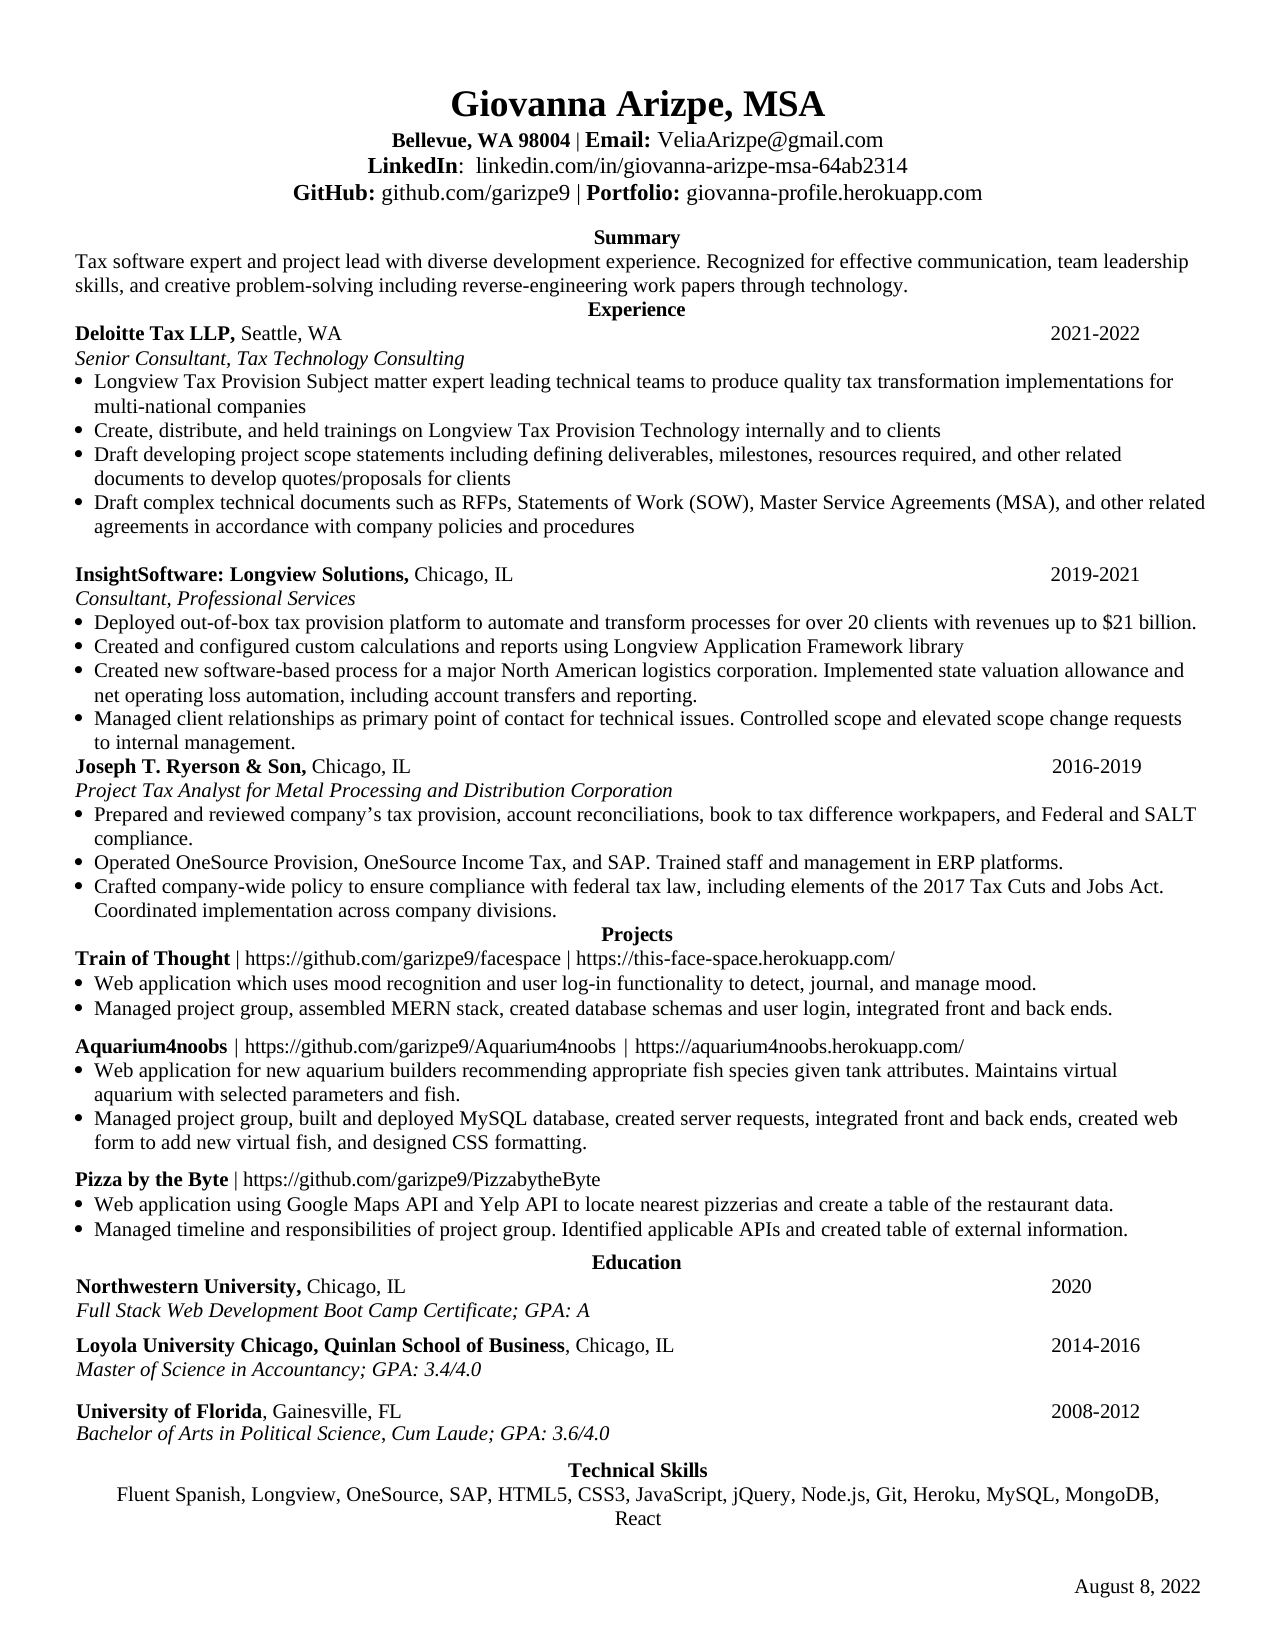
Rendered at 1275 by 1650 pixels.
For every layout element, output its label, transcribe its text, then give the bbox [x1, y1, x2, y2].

list Managed timeline and responsibilities of project group. Identified applicable APIs and created table of external information. [75, 1217, 1212, 1241]
text Consultant, Professional Services [75, 586, 1212, 610]
text Senior Consultant, Tax Technology Consulting [75, 345, 1212, 369]
text LinkedIn: linkedin.com/in/giovanna-arizpe-msa-64ab2314 [94, 152, 1182, 178]
list Joseph T. Ryerson & Son, Chicago, IL 2016-2019 [75, 754, 1212, 778]
text InsightSoftware: Longview Solutions, Chicago, IL 2019-2021 [75, 562, 1212, 586]
list Created and configured custom calculations and reports using Longview Application Framework library [75, 634, 1075, 658]
subtitle Experience [588, 297, 1212, 321]
text Train of Thought | https://github.com/garizpe9/facespace | https://this-face-space.herokuapp.com/ [75, 946, 1212, 970]
title Giovanna Arizpe, MSA [94, 81, 1182, 124]
text Aquarium4noobs | https://github.com/garizpe9/Aquarium4noobs | https://aquarium4noobs.herokuapp.com/ [75, 1034, 1212, 1058]
text Deloitte Tax LLP, Seattle, WA 2021-2022 [75, 321, 1212, 345]
list Managed project group, assembled MERN stack, created database schemas and user login, integrated front and back ends. [75, 996, 1212, 1020]
text Pizza by the Byte | https://github.com/garizpe9/PizzabytheByte [75, 1167, 1212, 1191]
table_cell 2008-2012 [863, 1399, 1147, 1458]
list Longview Tax Provision Subject matter expert leading technical teams to produce quality tax transformation implementations for multi-national companies [75, 369, 1212, 418]
text Tax software expert and project lead with diverse development experience. Recognized for effective communication, team leadership skills, and creative problem-solving including reverse-engineering work papers through technology. [75, 249, 1212, 297]
list Draft developing project scope statements including defining deliverables, milestones, resources required, and other related documents to develop quotes/proposals for clients [75, 442, 1212, 490]
list Crafted company-wide policy to ensure compliance with federal tax law, including elements of the 2017 Tax Cuts and Jobs Act. Coordinated implementation across company divisions. [75, 874, 1164, 922]
list Managed client relationships as primary point of contact for technical issues. Controlled scope and elevated scope change requests to internal management. [75, 707, 1182, 754]
text Fluent Spanish, Longview, OneSource, SAP, HTML5, CSS3, JavaScript, jQuery, Node.js, Git, Heroku, MySQL, MongoDB, React [94, 1482, 1182, 1530]
text August 8, 2022 [58, 1574, 1201, 1598]
list Operated OneSource Provision, OneSource Income Tax, and SAP. Trained staff and management in ERP platforms. [75, 850, 1212, 874]
table_header 2020 [863, 1275, 1147, 1333]
table_cell Loyola University Chicago, Quinlan School of Business, Chicago, IL Master of Science in Accountancy; GPA: 3.4/4.0 [71, 1333, 863, 1399]
list Managed project group, built and deployed MySQL database, created server requests, integrated front and back ends, created web form to add new virtual fish, and designed CSS formatting. [75, 1106, 1179, 1154]
subtitle Projects [601, 922, 1212, 946]
subtitle Summary [594, 225, 1212, 249]
list Web application which uses mood recognition and user log-in functionality to detect, journal, and manage mood. [75, 970, 1212, 996]
table_cell University of Florida, Gainesville, FL Bachelor of Arts in Political Science, Cum Laude; GPA: 3.6/4.0 [71, 1399, 863, 1458]
table_header Northwestern University, Chicago, IL Full Stack Web Development Boot Camp Certificate; GPA: A [71, 1275, 863, 1333]
text Project Tax Analyst for Metal Processing and Distribution Corporation [75, 778, 1212, 802]
list Web application for new aquarium builders recommending appropriate fish species given tank attributes. Maintains virtual aquarium with selected parameters and fish. [75, 1058, 1118, 1106]
subtitle Education [592, 1250, 1212, 1274]
table_cell 2014-2016 [863, 1333, 1147, 1399]
list Create, distribute, and held trainings on Longview Tax Provision Technology internally and to clients [75, 418, 1212, 442]
list Draft complex technical documents such as RFPs, Statements of Work (SOW), Master Service Agreements (MSA), and other related agreements in accordance with company policies and procedures [75, 490, 1212, 538]
list Deployed out-of-box tax provision platform to automate and transform processes for over 20 clients with revenues up to $21 billion. [75, 610, 1212, 634]
text GitHub: github.com/garizpe9 | Portfolio: giovanna-profile.herokuapp.com [93, 179, 1182, 206]
text Bellevue, WA 98004 | Email: VeliaArizpe@gmail.com [93, 126, 1182, 152]
list Created new software-based process for a major North American logistics corporation. Implemented state valuation allowance and net operating loss automation, including account transfers and reporting. [75, 658, 1185, 707]
text Technical Skills [94, 1458, 1182, 1482]
list Prepared and reviewed company’s tax provision, account reconciliations, book to tax difference workpapers, and Federal and SALT compliance. [75, 802, 1197, 850]
list Web application using Google Maps API and Yelp API to locate nearest pizzerias and create a table of the restaurant data. [75, 1191, 1212, 1217]
